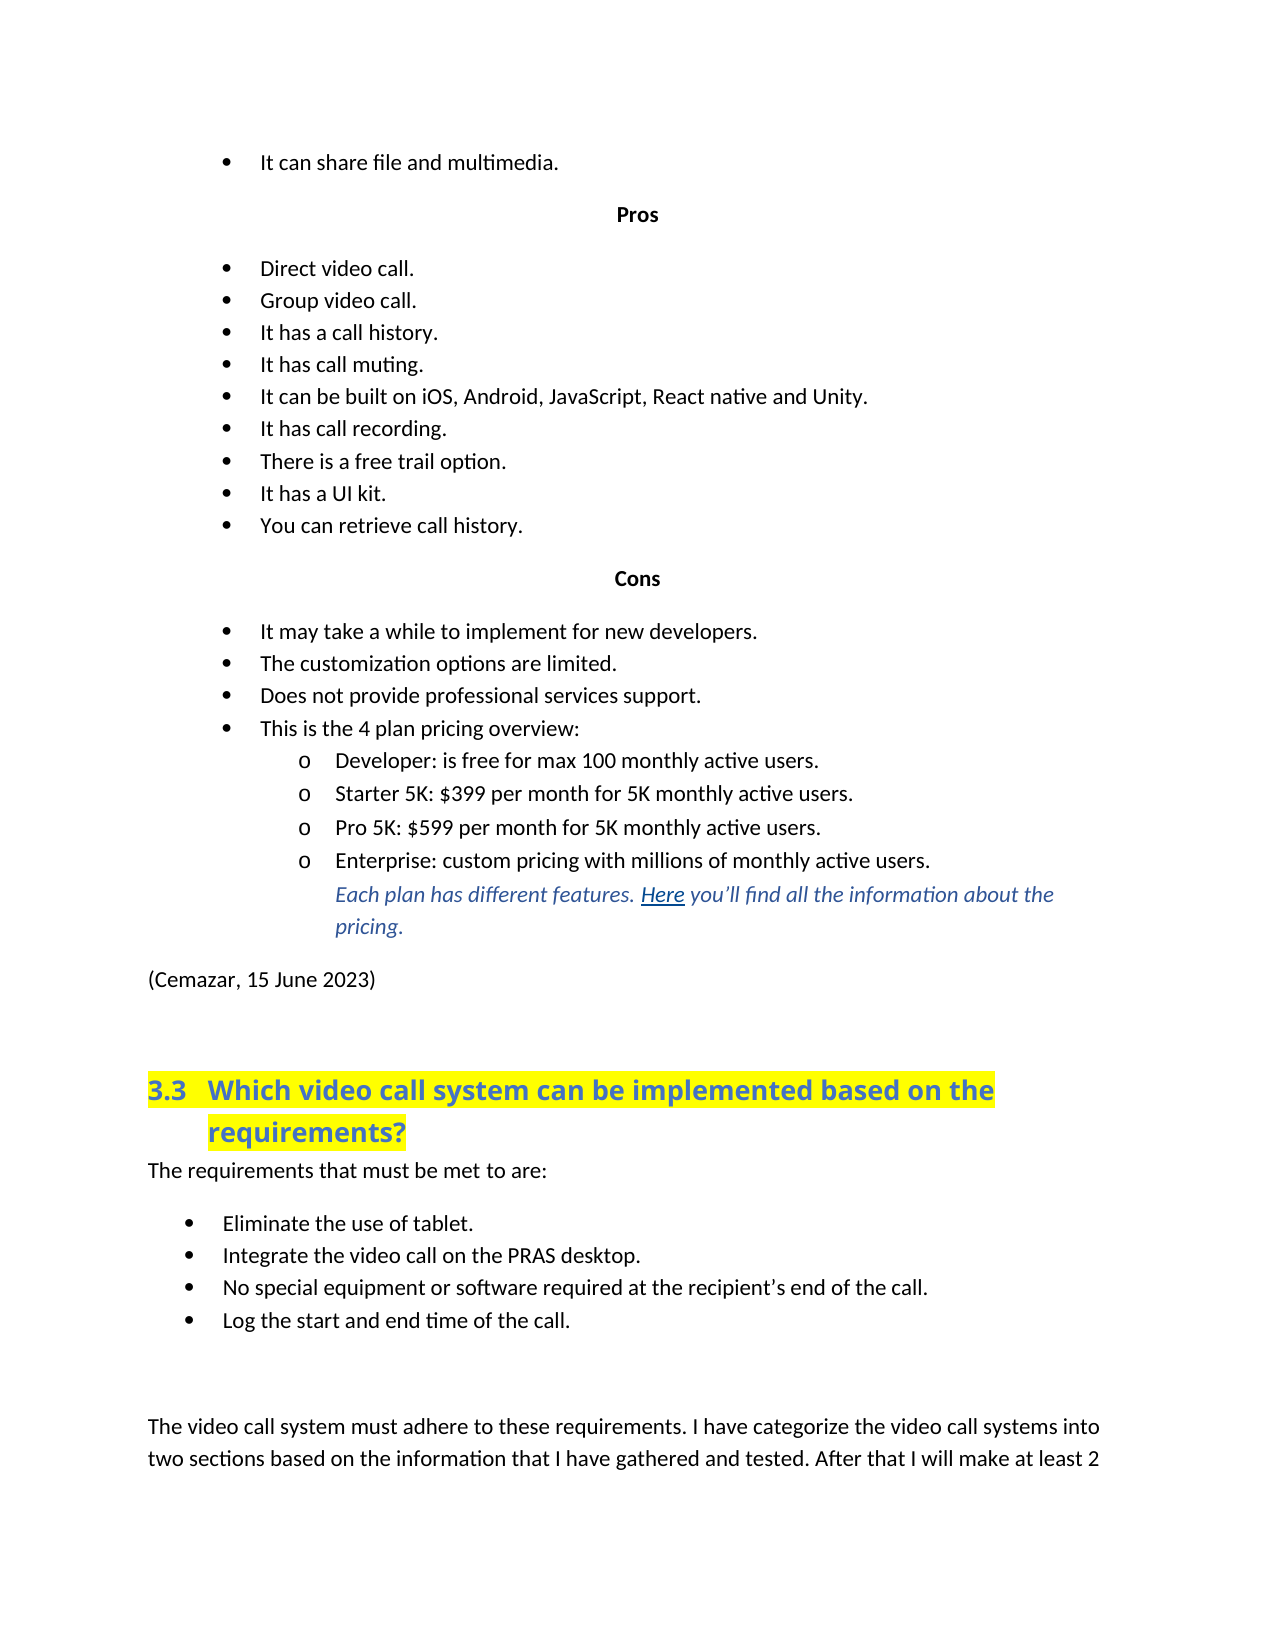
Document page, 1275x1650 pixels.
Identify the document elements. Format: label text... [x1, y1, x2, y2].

list The customization options are limited. [223, 649, 1127, 677]
text Cons [148, 564, 1127, 592]
list It has call recording. [223, 414, 1127, 443]
list It can be built on iOS, Android, JavaScript, React native and Unity. [223, 382, 1127, 410]
list It can share file and multimedia. [223, 148, 1127, 176]
list Developer: is free for max 100 monthly active users. [298, 746, 1127, 775]
list Each plan has different features. Here you’ll find all the information about the pricing. [335, 880, 1127, 940]
list Does not provide professional services support. [223, 682, 1127, 709]
list Pro 5K: $599 per month for 5K monthly active users. [298, 813, 1127, 842]
list Direct video call. [223, 254, 1127, 282]
list Starter 5K: $399 per month for 5K monthly active users. [298, 779, 1127, 809]
list It may take a while to implement for new developers. [223, 617, 1127, 645]
list Group video call. [223, 286, 1127, 314]
list Integrate the video call on the PRAS desktop. [185, 1241, 1127, 1269]
list Enterprise: custom pricing with millions of monthly active users. [298, 847, 1127, 876]
list There is a free trail option. [223, 447, 1127, 475]
list It has a UI kit. [223, 479, 1127, 507]
text The requirements that must be met to are: [148, 1156, 1127, 1184]
list It has call muting. [223, 350, 1127, 378]
list No special equipment or software required at the recipient’s end of the call. [185, 1273, 1127, 1302]
list You can retrieve call history. [223, 511, 1127, 539]
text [148, 1412, 1127, 1472]
subtitle Which video call system can be implemented based on the requirements? [148, 1071, 1127, 1151]
list Eliminate the use of tablet. [185, 1209, 1127, 1237]
list Log the start and end time of the call. [185, 1306, 1127, 1334]
list This is the 4 plan pricing overview: [223, 714, 1127, 742]
text Pros [148, 201, 1127, 229]
list It has a call history. [223, 318, 1127, 346]
